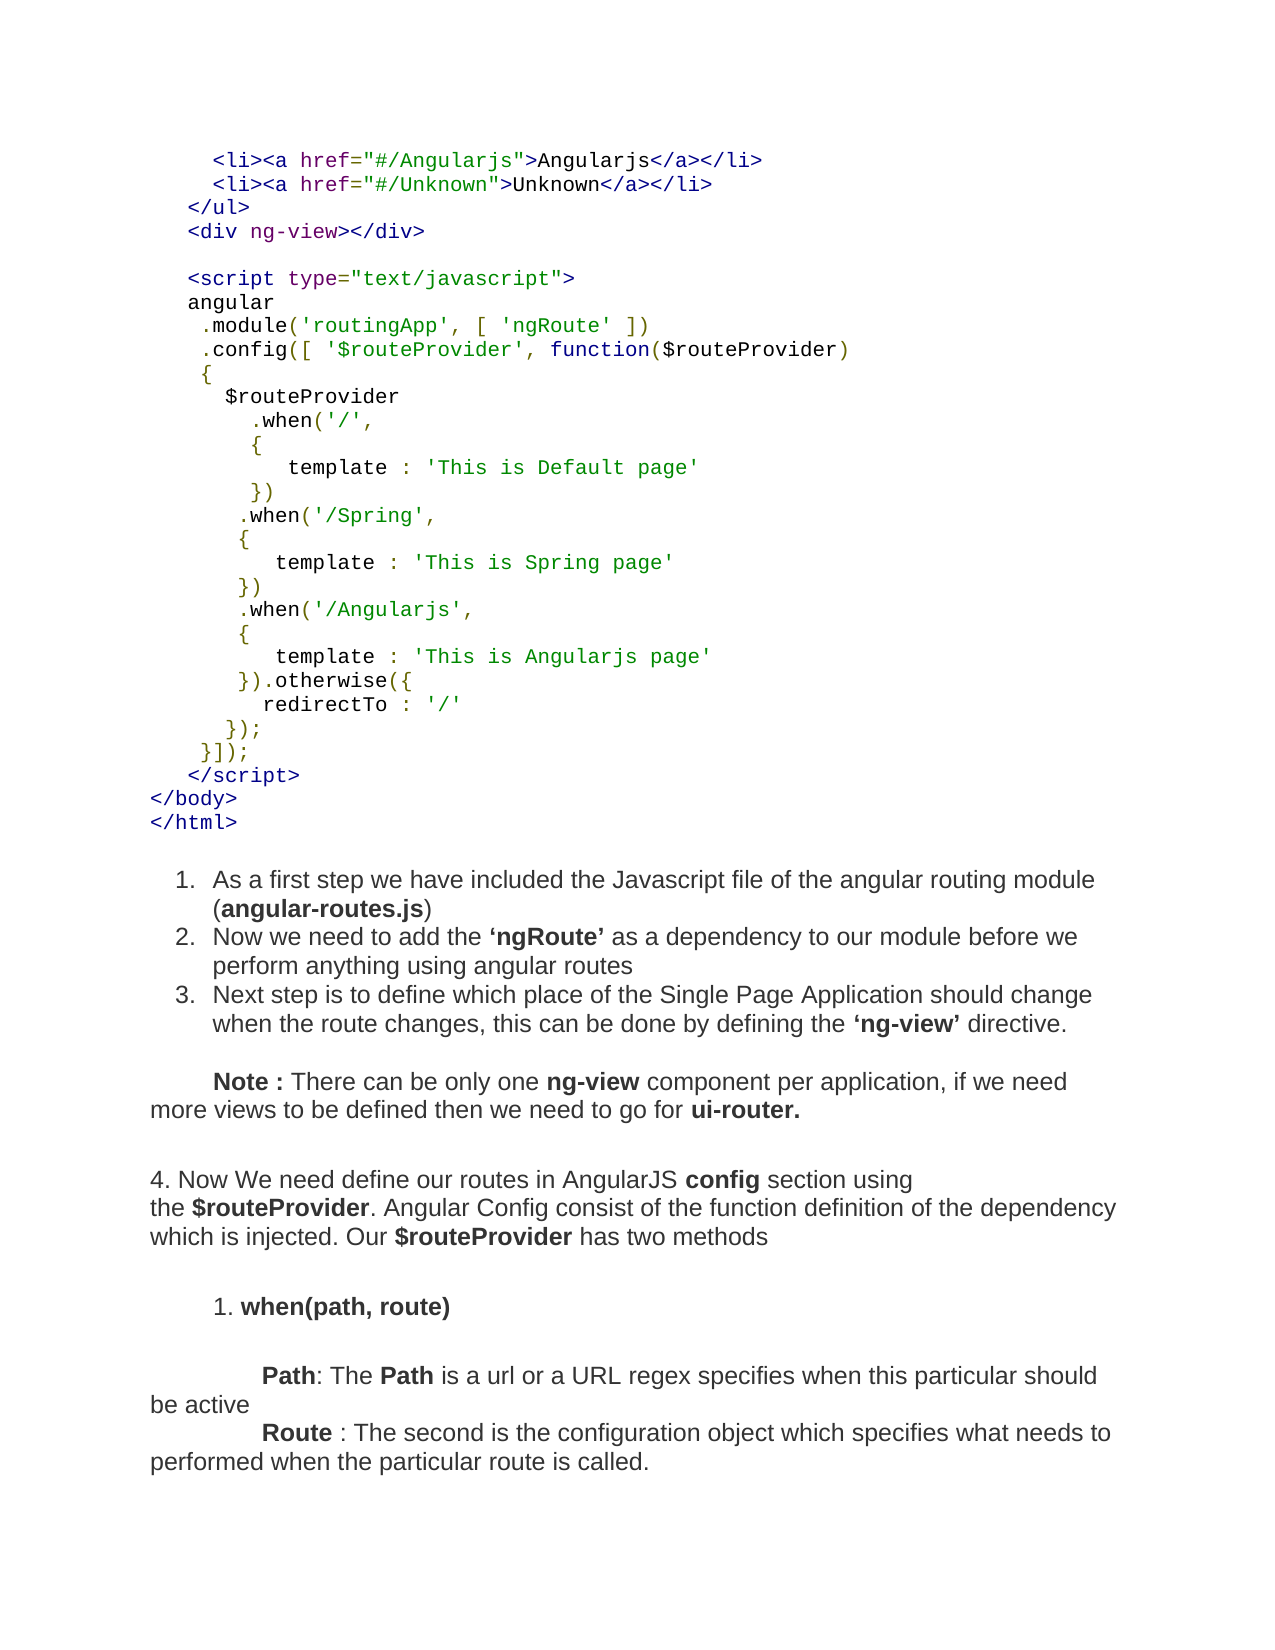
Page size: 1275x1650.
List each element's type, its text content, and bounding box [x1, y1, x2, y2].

text 4. Now We need define our routes in AngularJS config section using the $routeProvider. Angular Config consist of the function definition of the dependency which is injected. Our $routeProvider has two methods [150, 1165, 1125, 1251]
text <script type="text/javascript"> [150, 268, 1125, 292]
list As a first step we have included the Javascript file of the angular routing module (angular-routes.js) [175, 865, 1125, 922]
text <div ng-view></div> [150, 221, 1125, 244]
text }]); [150, 741, 1125, 765]
text Path: The Path is a url or a URL regex specifies when this particular should be active Route : The second is the configuration object which specifies what needs to performed when the particular route is called. [150, 1361, 1125, 1476]
text Note : There can be only one ng-view component per application, if we need more views to be defined then we need to go for ui-router. [150, 1067, 1125, 1124]
text <li><a href="#/Unknown">Unknown</a></li> [150, 174, 1125, 197]
text { [150, 623, 1125, 647]
text }); [150, 717, 1125, 741]
text }) [150, 576, 1125, 599]
text </script> [150, 765, 1125, 788]
text redirectTo : '/' [150, 694, 1125, 717]
text .when('/Angularjs', [150, 599, 1125, 623]
text .module('routingApp', [ 'ngRoute' ]) [150, 316, 1125, 339]
text $routeProvider [150, 386, 1125, 410]
text template : 'This is Angularjs page' [150, 647, 1125, 670]
text angular [150, 292, 1125, 316]
list Next step is to define which place of the Single Page Application should change when the route changes, this can be done by defining the ‘ng-view’ directive. [175, 980, 1125, 1037]
text </html> [150, 812, 1125, 836]
text 1. when(path, route) [150, 1292, 1125, 1320]
text </ul> [150, 197, 1125, 221]
text .when('/Spring', [150, 505, 1125, 528]
text }) [150, 481, 1125, 505]
text template : 'This is Spring page' [150, 552, 1125, 576]
text template : 'This is Default page' [150, 457, 1125, 481]
text { [150, 363, 1125, 386]
text .when('/', [150, 410, 1125, 434]
text { [150, 528, 1125, 552]
text <li><a href="#/Angularjs">Angularjs</a></li> [150, 150, 1125, 174]
text }).otherwise({ [150, 670, 1125, 694]
text { [150, 434, 1125, 457]
text </body> [150, 788, 1125, 812]
text .config([ '$routeProvider', function($routeProvider) [150, 339, 1125, 363]
list Now we need to add the ‘ngRoute’ as a dependency to our module before we perform anything using angular routes [175, 922, 1125, 980]
